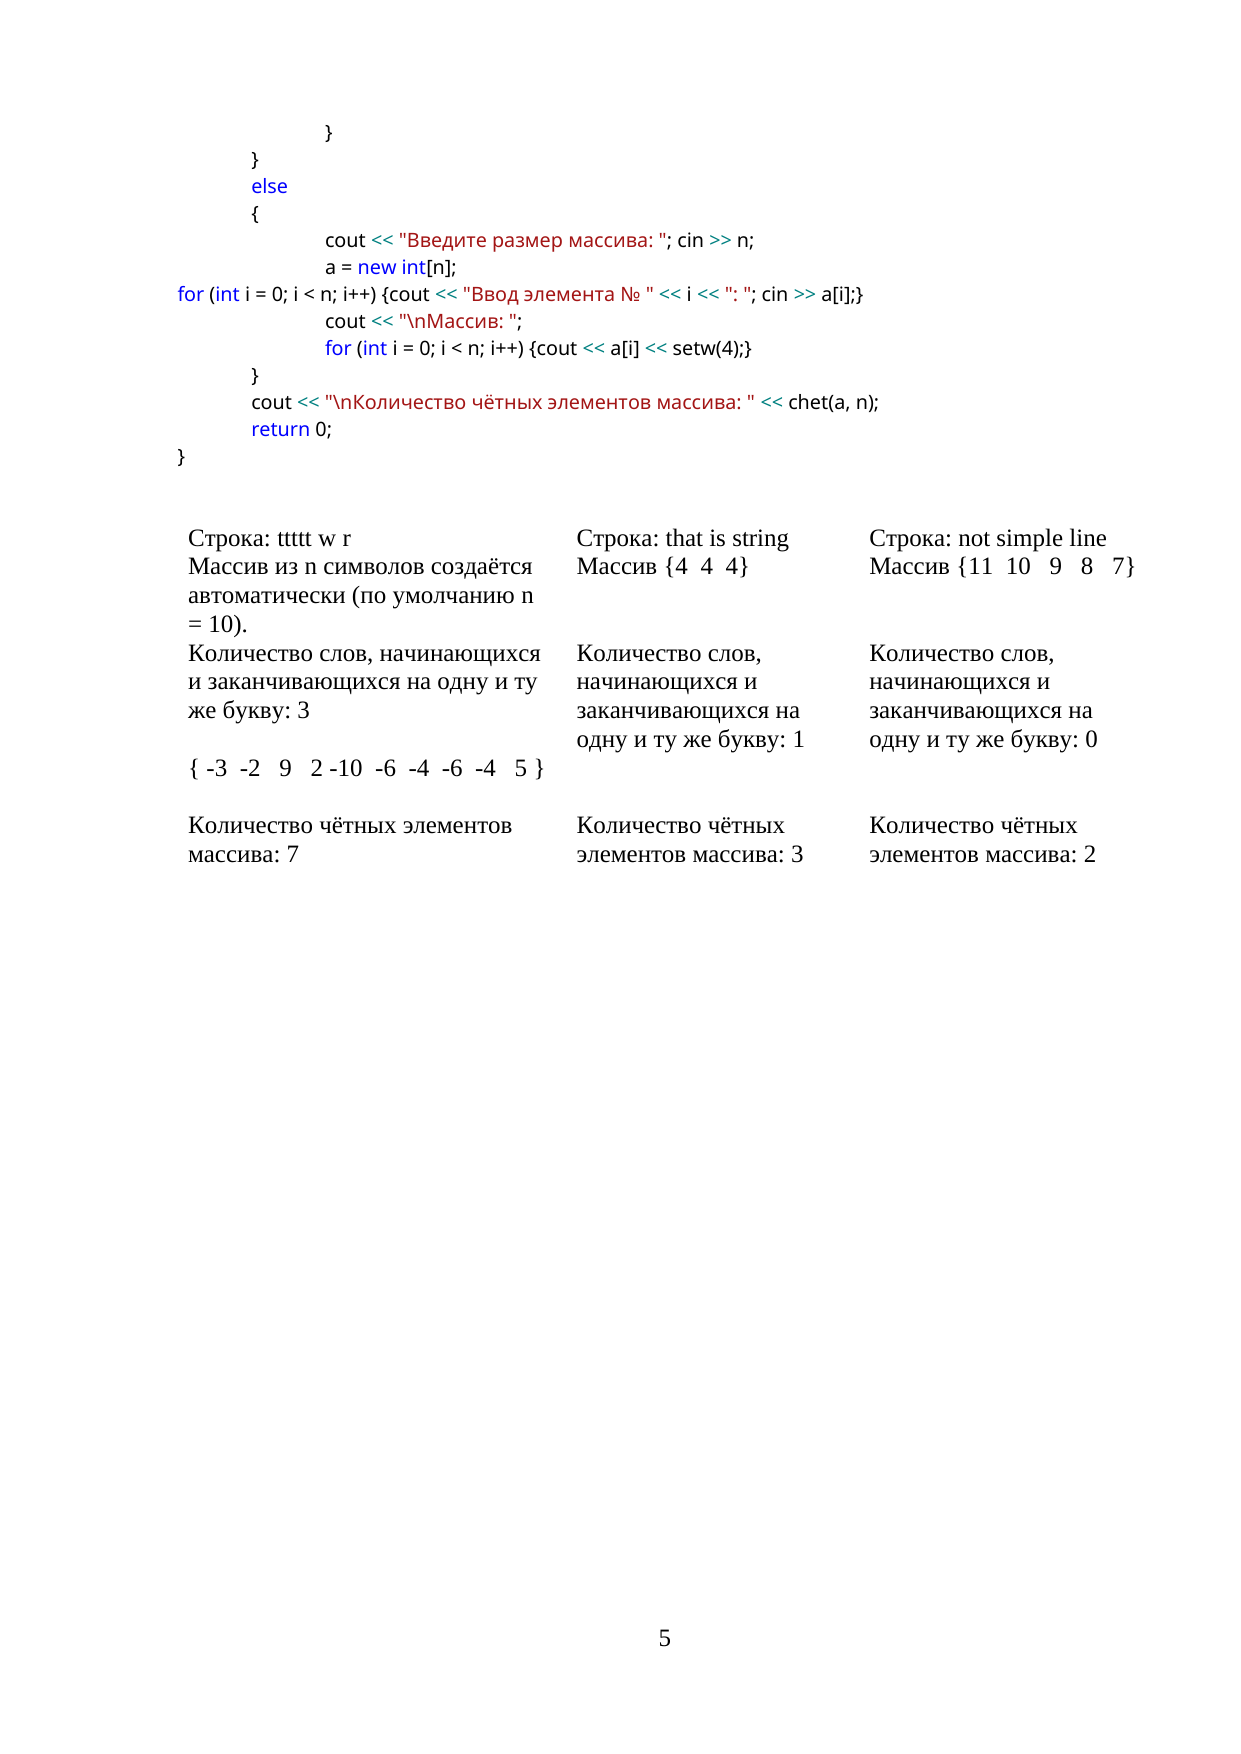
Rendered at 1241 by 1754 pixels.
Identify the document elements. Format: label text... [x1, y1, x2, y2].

text a = new int[n]; [177, 253, 1152, 280]
text for (int i = 0; i < n; i++) {cout << "Ввод элемента № " << i << ": "; cin >> a[i];} [177, 280, 1152, 307]
text cout << "\nКоличество чётных элементов массива: " << chet(a, n); [177, 388, 1152, 415]
text } [177, 442, 1152, 469]
text cout << "Введите размер массива: "; cin >> n; [177, 226, 1152, 253]
text } [177, 118, 1152, 145]
table_header Строка: ttttt w r Массив из n символов создаётся автоматически (по умолчанию n = 10). [177, 523, 565, 638]
table_cell Количество слов, начинающихся и заканчивающихся на одну и ту же букву: 1 Количество чётных элементов массива: 3 [565, 638, 858, 868]
text cout << "\nМассив: "; [177, 307, 1152, 334]
text } [177, 361, 1152, 388]
table_cell Количество слов, начинающихся и заканчивающихся на одну и ту же букву: 0 Количество чётных элементов массива: 2 [858, 638, 1151, 868]
text for (int i = 0; i < n; i++) {cout << a[i] << setw(4);} [177, 334, 1152, 361]
text { [177, 199, 1152, 226]
table_header Строка: not simple line Массив {11 10 9 8 7} [858, 523, 1151, 638]
text else [177, 172, 1152, 199]
text return 0; [177, 415, 1152, 442]
table_header Строка: that is string Массив {4 4 4} [565, 523, 858, 638]
table_cell Количество слов, начинающихся и заканчивающихся на одну и ту же букву: 3 { -3 -2 9 2 -10 -6 -4 -6 -4 5 } Количество чётных элементов массива: 7 [177, 638, 565, 868]
text } [177, 145, 1152, 172]
